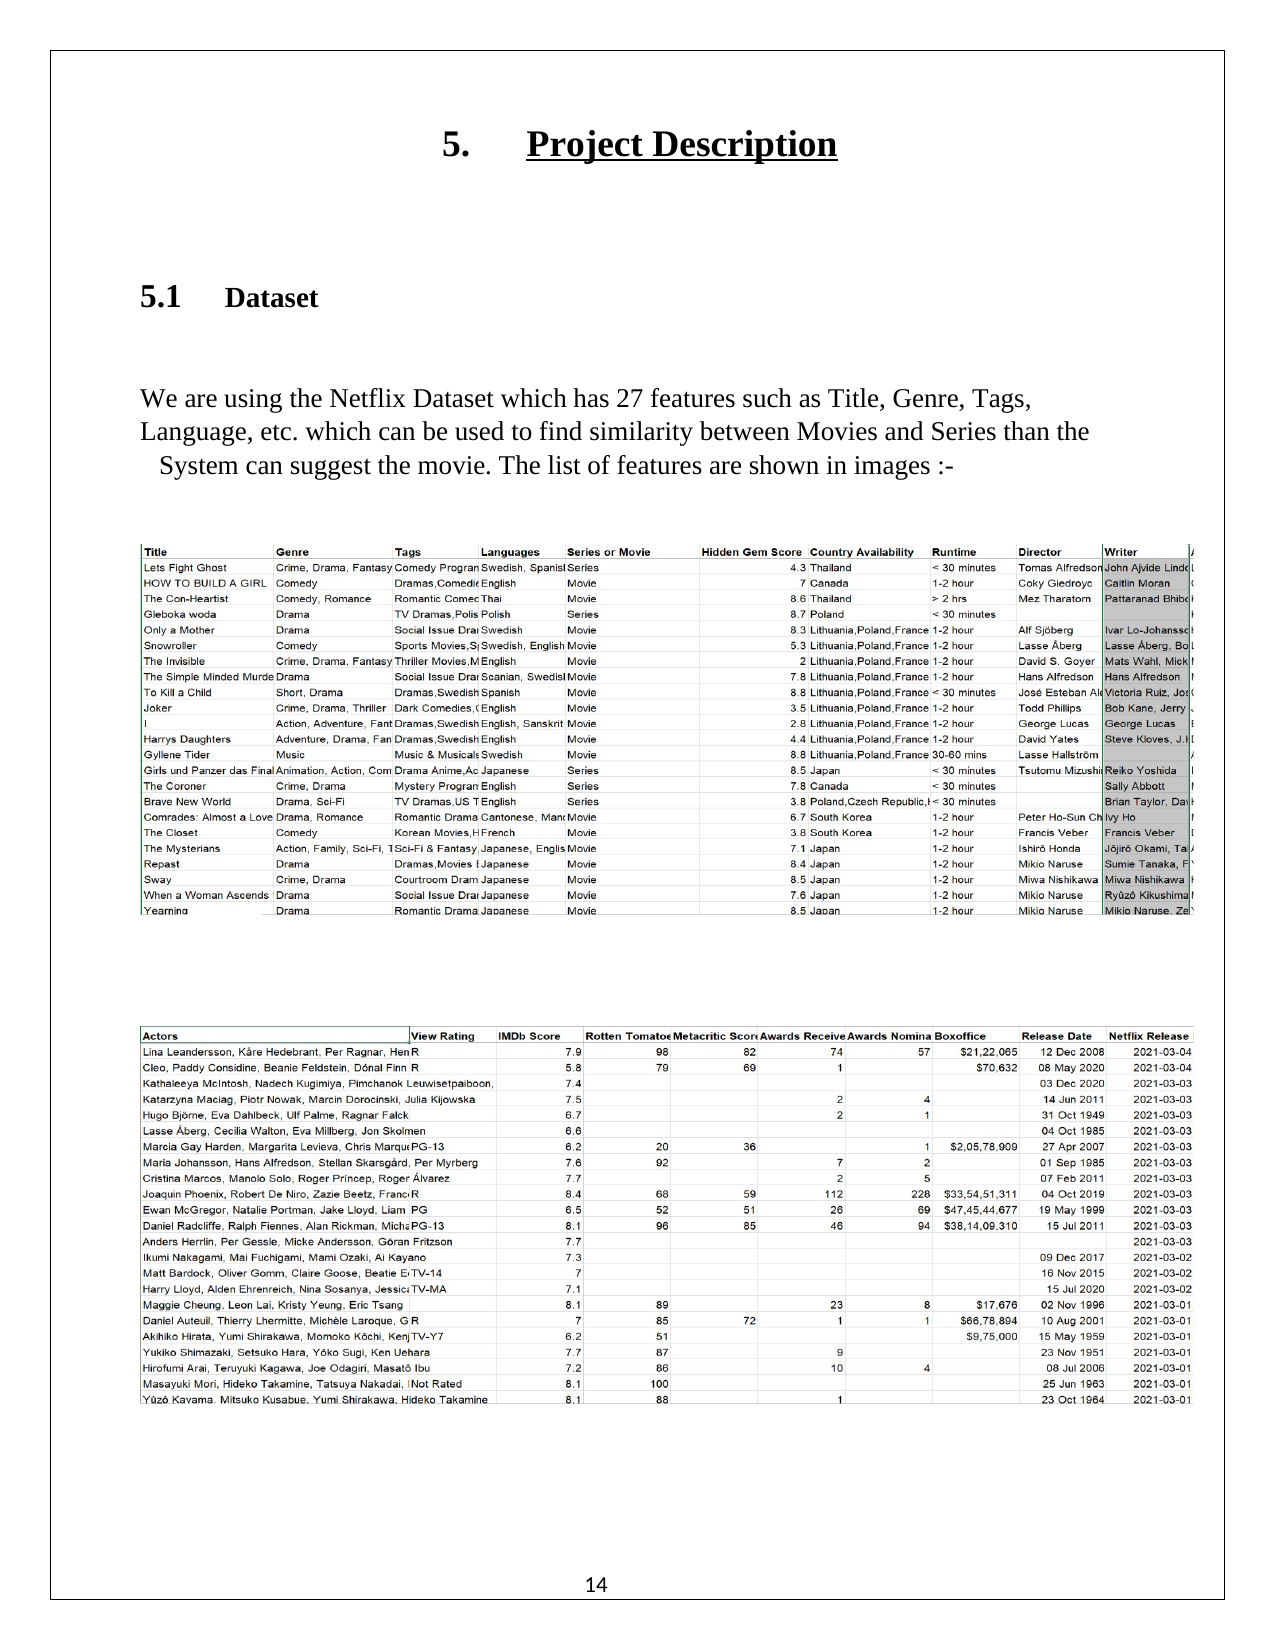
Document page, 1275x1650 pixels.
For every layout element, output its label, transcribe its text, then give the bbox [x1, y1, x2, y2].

picture [140, 544, 1194, 915]
picture [140, 1026, 1194, 1404]
subtitle Dataset [140, 276, 1198, 315]
text Language, etc. which can be used to find similarity between Movies and Series than the System can suggest the movie. The list of features are shown in images :- [140, 415, 1171, 480]
text We are using the Netflix Dataset which has 27 features such as Title, Genre, Tags, [140, 382, 1171, 413]
subtitle Project Description [140, 122, 1139, 165]
